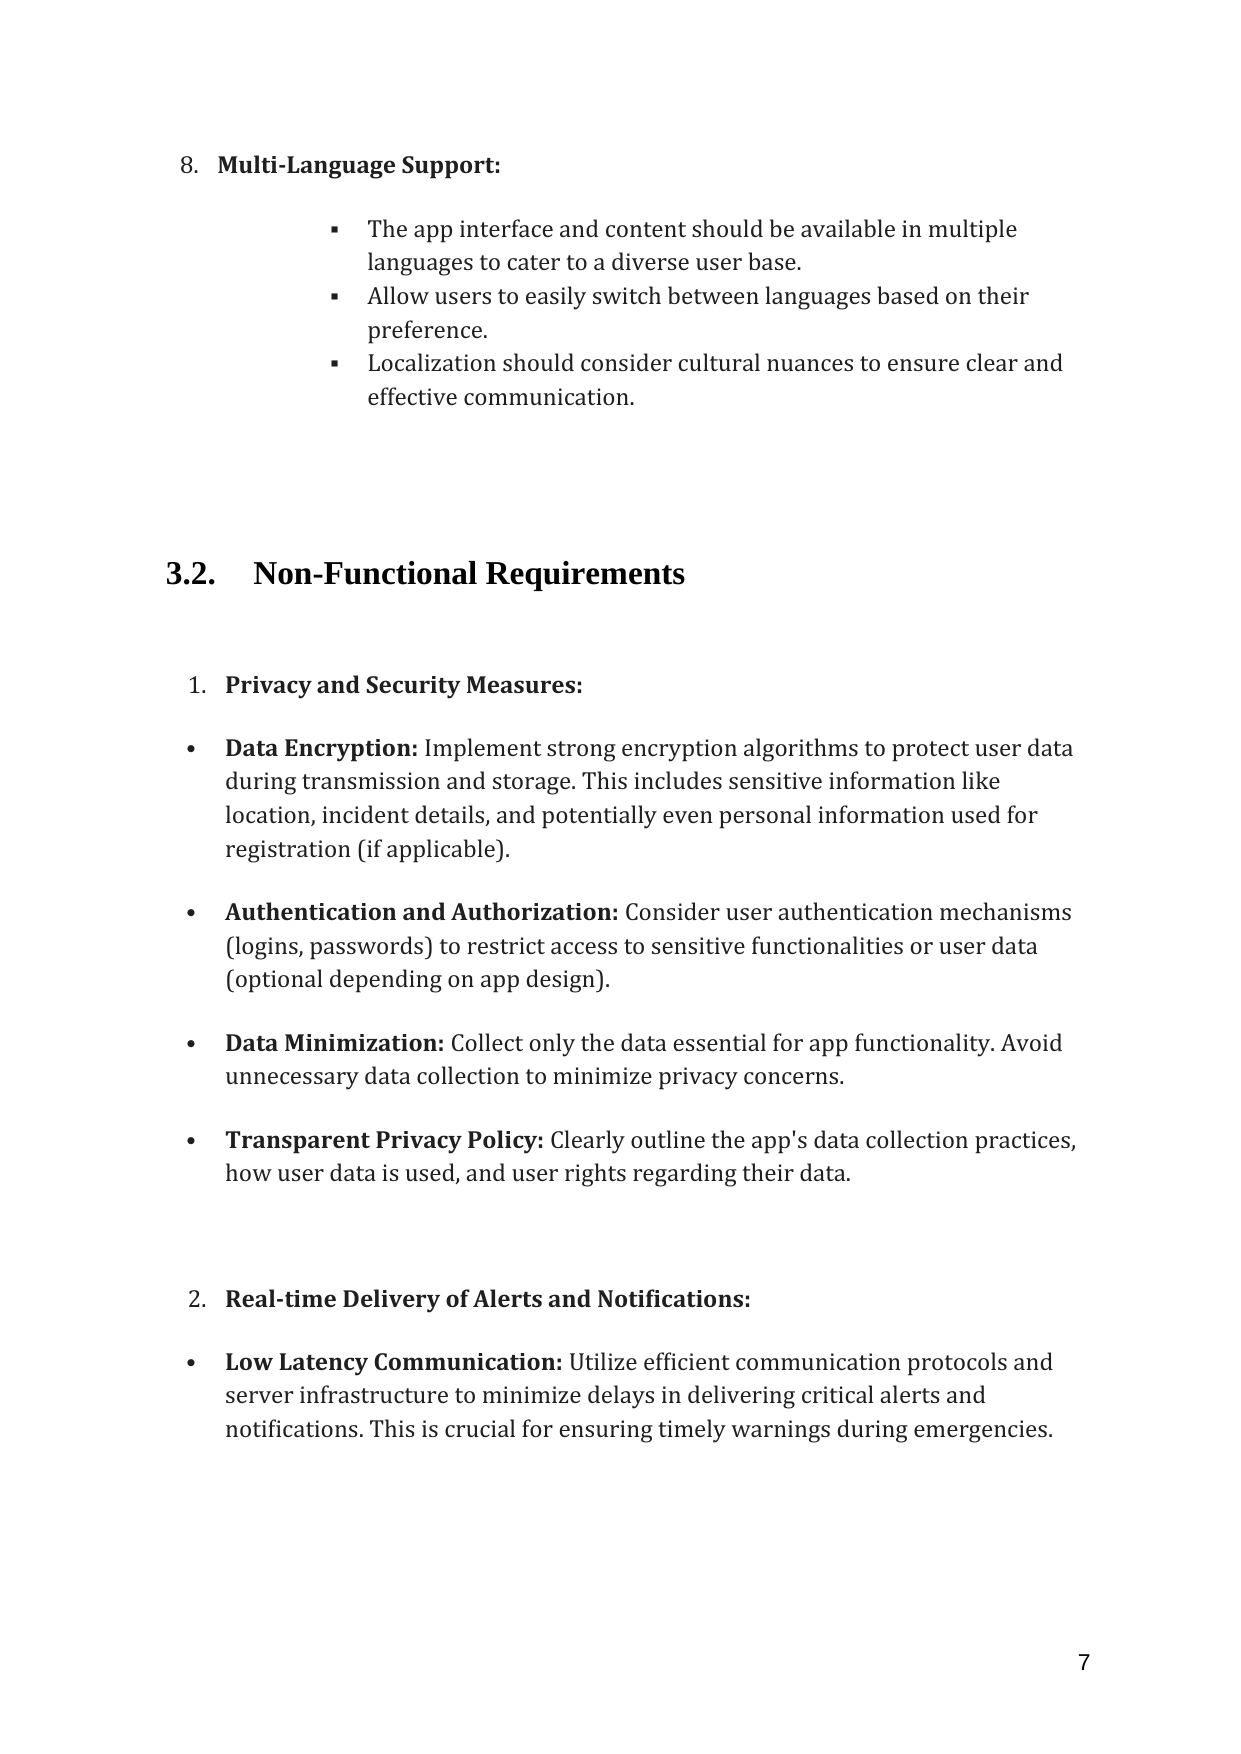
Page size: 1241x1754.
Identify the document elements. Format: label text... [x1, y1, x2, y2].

list Real-time Delivery of Alerts and Notifications: [187, 1283, 1090, 1313]
subtitle Non-Functional Requirements [216, 554, 1090, 592]
list Privacy and Security Measures: [187, 669, 1090, 699]
list Localization should consider cultural nuances to ensure clear and effective communication. [329, 348, 1090, 411]
list Allow users to easily switch between languages based on their preference. [329, 281, 1090, 343]
list Multi-Language Support: [179, 150, 1090, 209]
list Authentication and Authorization: Consider user authentication mechanisms (logins, passwords) to restrict access to sensitive functionalities or user data (optional depending on app design). [187, 897, 1090, 1023]
list Data Encryption: Implement strong encryption algorithms to protect user data during transmission and storage. This includes sensitive information like location, incident details, and potentially even personal information used for registration (if applicable). [187, 732, 1090, 893]
list Low Latency Communication: Utilize efficient communication protocols and server infrastructure to minimize delays in delivering critical alerts and notifications. This is crucial for ensuring timely warnings during emergencies. [187, 1346, 1090, 1473]
list Transparent Privacy Policy: Clearly outline the app's data collection practices, how user data is used, and user rights regarding their data. [187, 1124, 1090, 1187]
list Data Minimization: Collect only the data essential for app functionality. Avoid unnecessary data collection to minimize privacy concerns. [187, 1027, 1090, 1120]
list The app interface and content should be available in multiple languages to cater to a diverse user base. [329, 213, 1090, 276]
